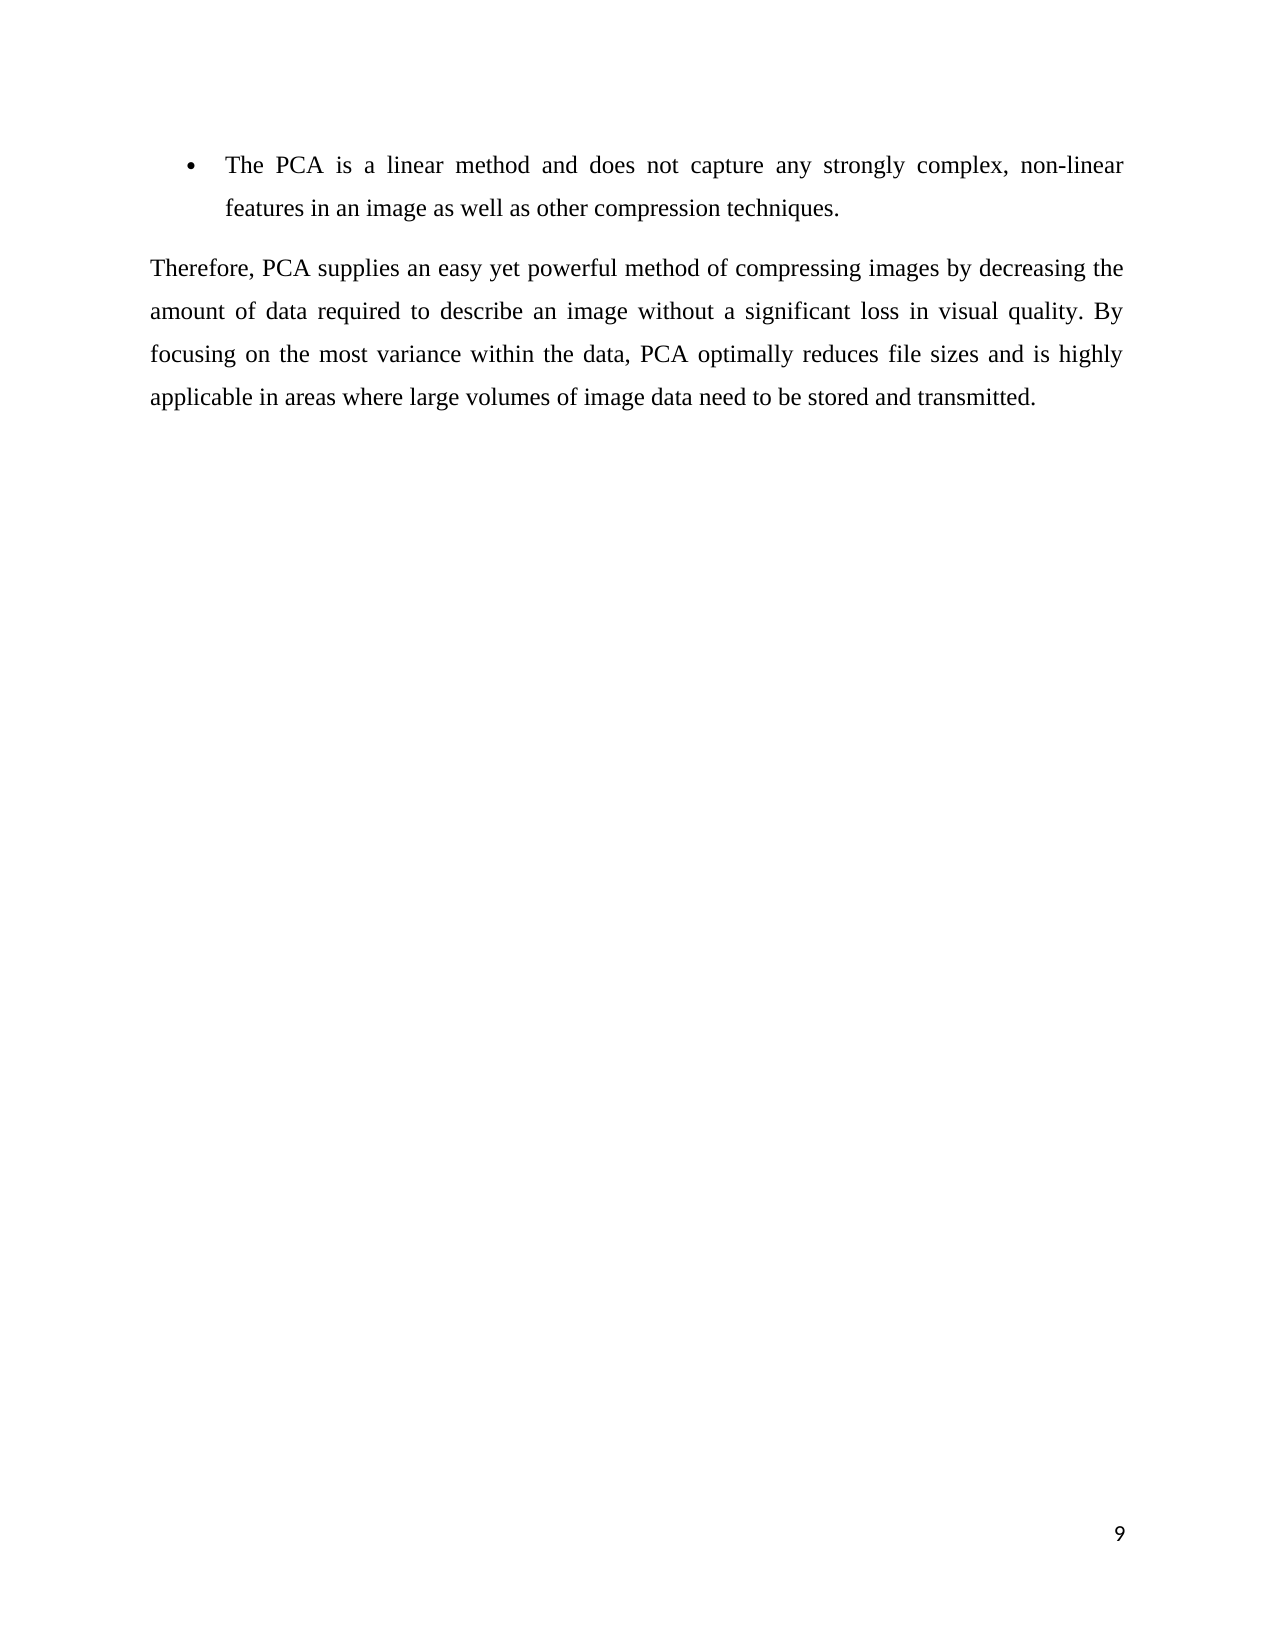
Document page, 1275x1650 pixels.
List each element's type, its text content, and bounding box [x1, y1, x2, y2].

list The PCA is a linear method and does not capture any strongly complex, non-linear features in an image as well as other compression techniques. [187, 150, 1125, 222]
text Therefore, PCA supplies an easy yet powerful method of compressing images by decreasing the amount of data required to describe an image without a significant loss in visual quality. By focusing on the most variance within the data, PCA optimally reduces file sizes and is highly applicable in areas where large volumes of image data need to be stored and transmitted. [150, 253, 1125, 411]
